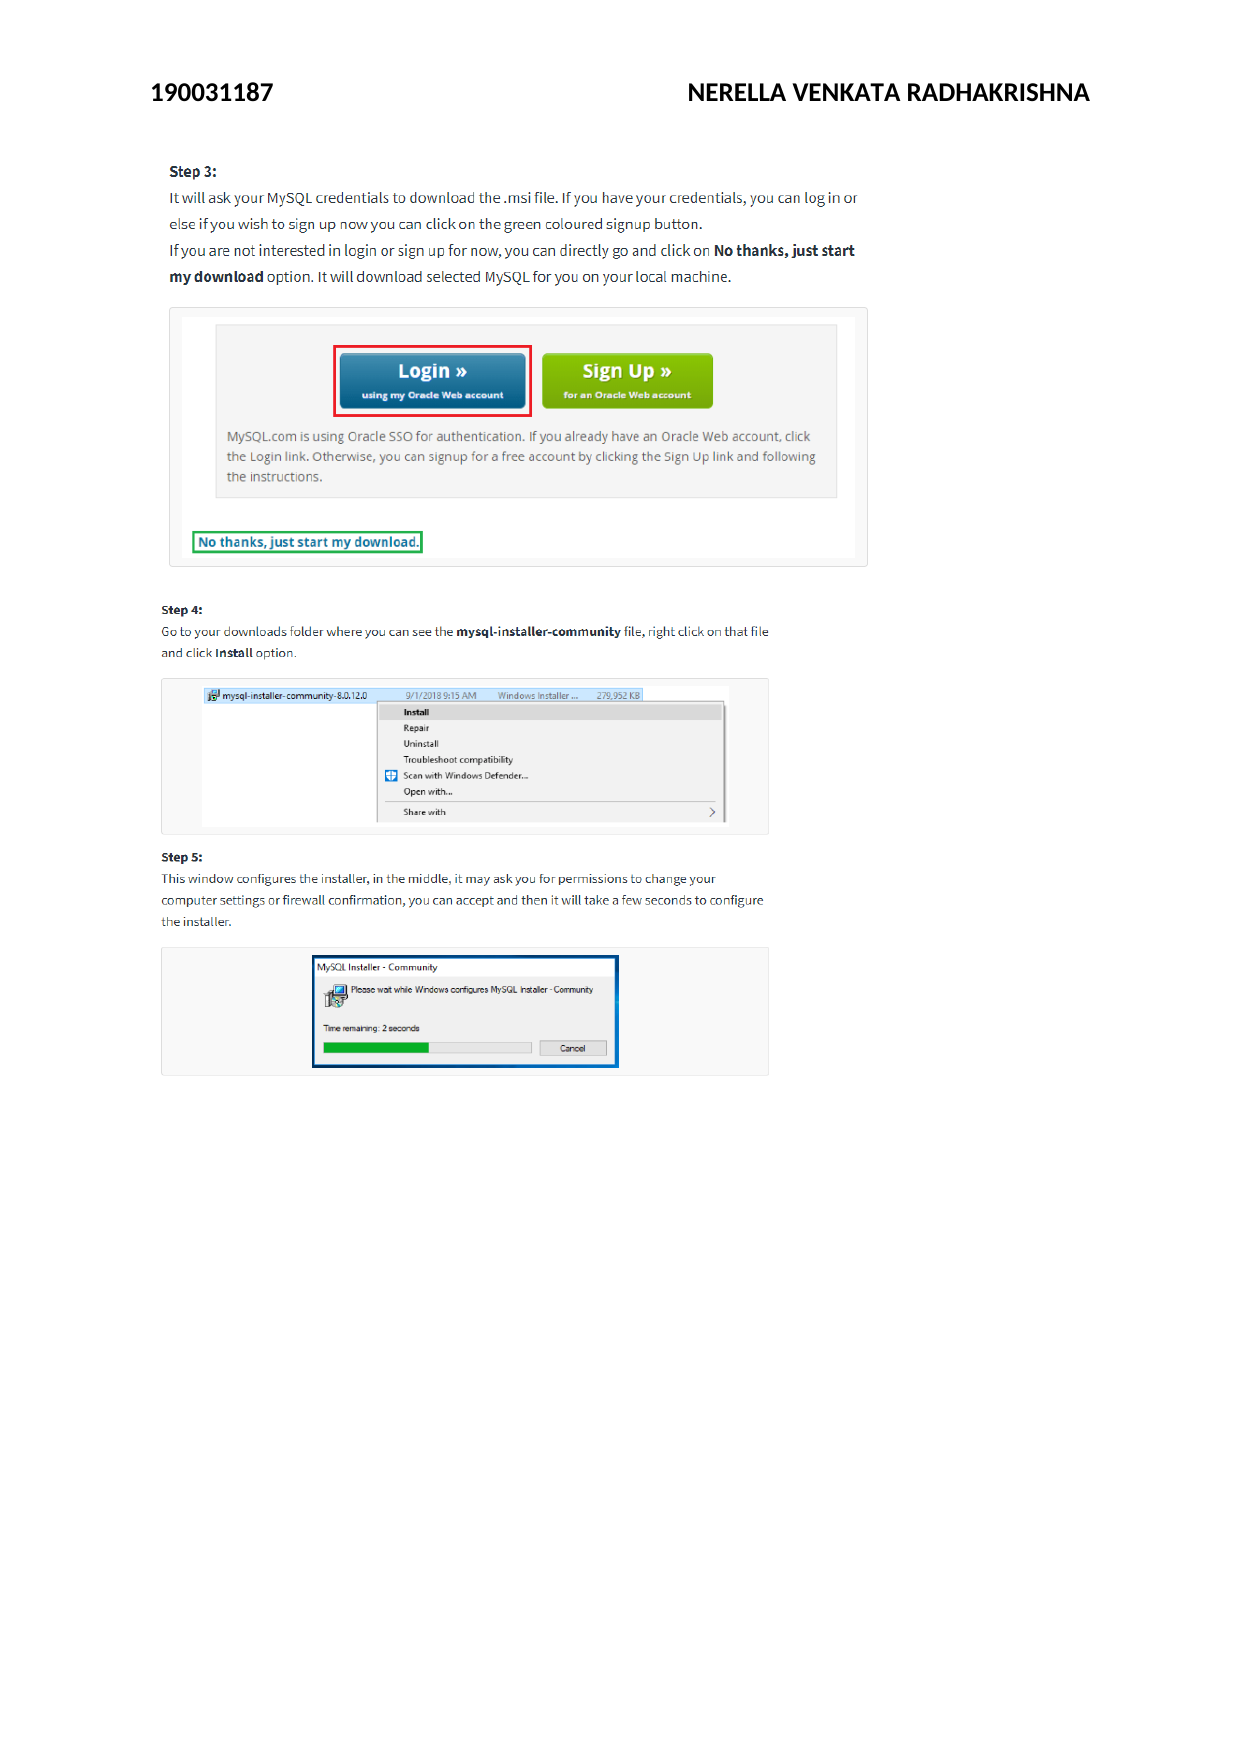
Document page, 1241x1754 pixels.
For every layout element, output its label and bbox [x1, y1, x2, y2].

picture [150, 598, 790, 1089]
picture [150, 150, 885, 580]
